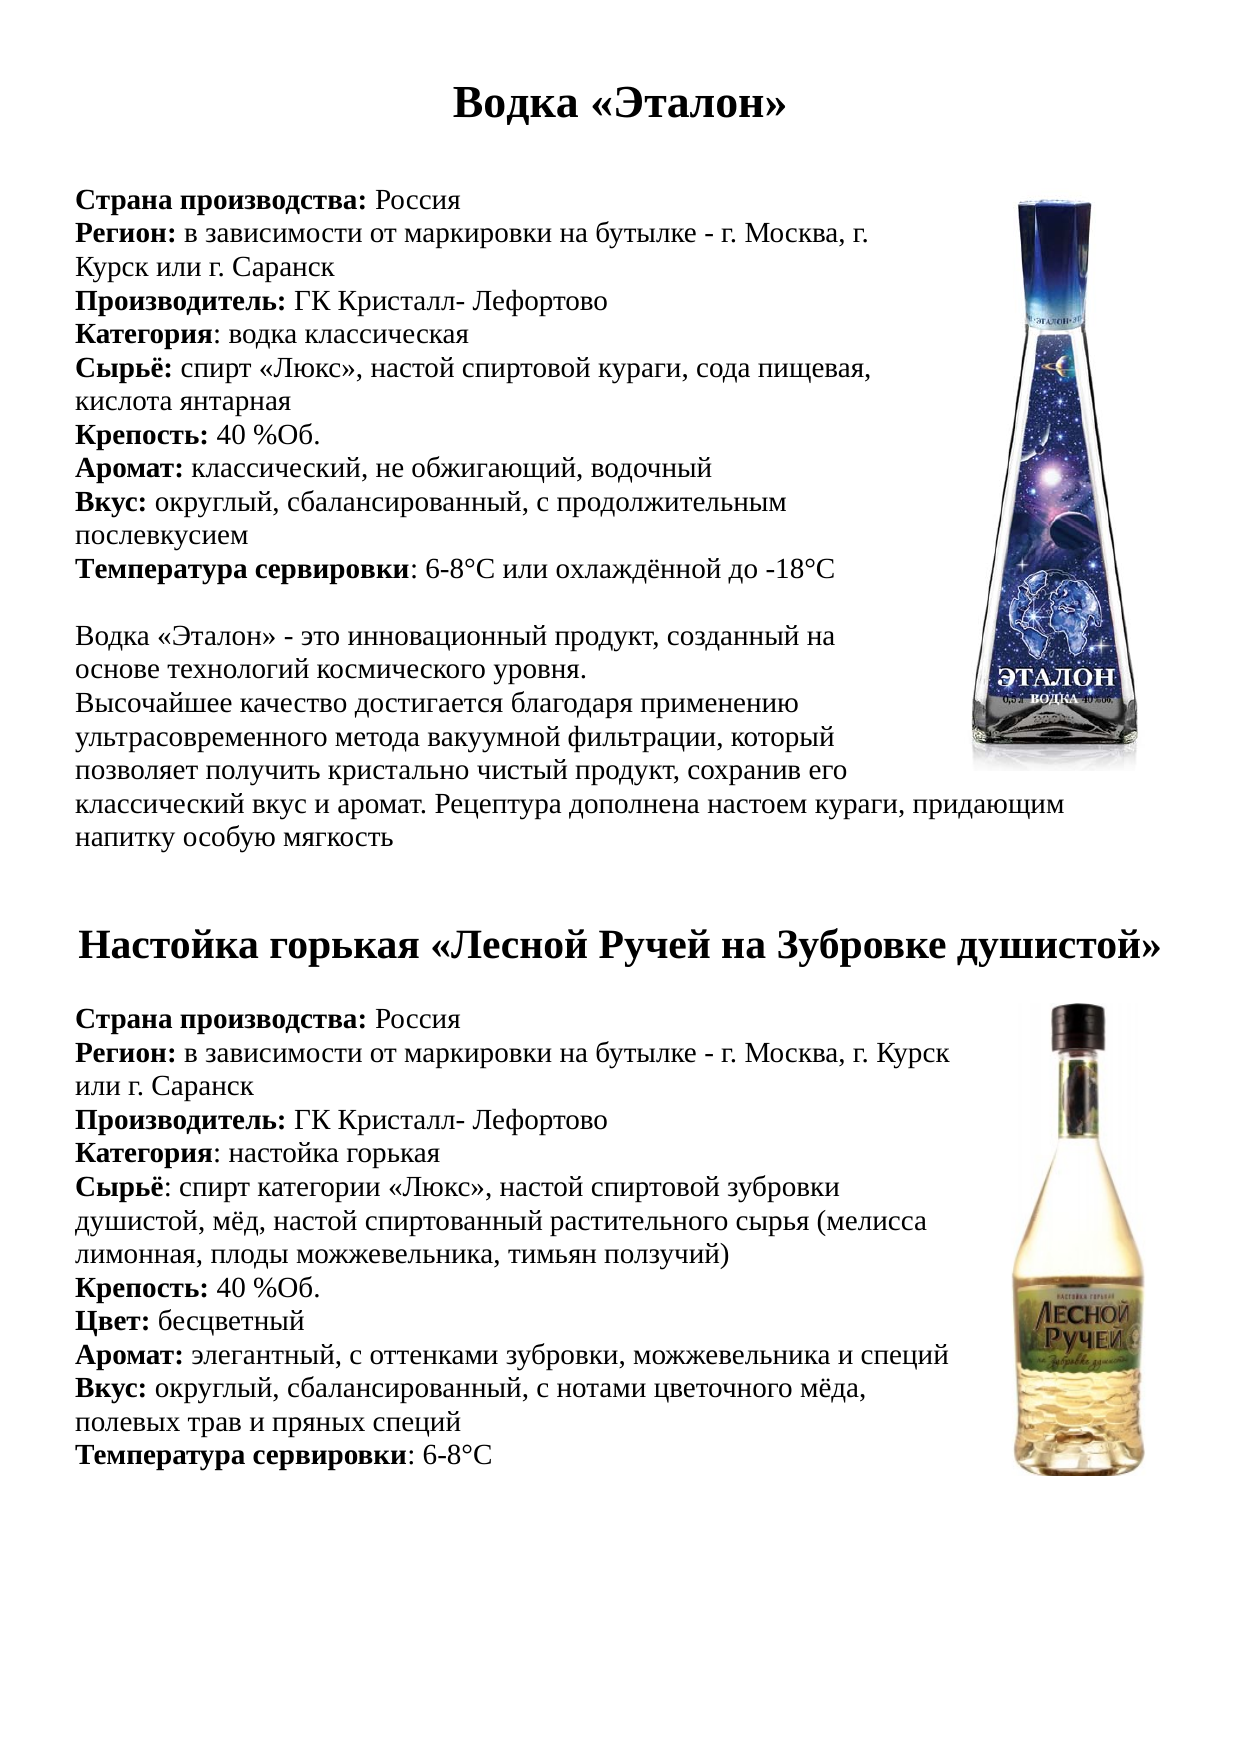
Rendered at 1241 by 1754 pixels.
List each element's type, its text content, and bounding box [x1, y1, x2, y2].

text Категория: настойка горькая [75, 1136, 989, 1169]
text Вкус: округлый, сбалансированный, с нотами цветочного мёда, полевых трав и пряных специй [75, 1370, 989, 1437]
picture [989, 1003, 1164, 1476]
text Настойка горькая «Лесной Ручей на Зубровке душистой» [75, 920, 1165, 968]
text Аромат: элегантный, с оттенками зубровки, можжевельника и специй [75, 1337, 989, 1370]
text Температура сервировки: 6-8°С [75, 1437, 989, 1471]
text Производитель: ГК Кристалл- Лефортово [75, 283, 938, 316]
text Регион: в зависимости от маркировки на бутылке - г. Москва, г. Курск или г. Саранск [75, 216, 938, 283]
picture [938, 184, 1166, 771]
text Страна производства: Россия [75, 1001, 1165, 1035]
text Страна производства: Россия [75, 182, 1165, 216]
text Цвет: бесцветный [75, 1303, 989, 1337]
text Вкус: округлый, сбалансированный, с продолжительным послевкусием [75, 484, 938, 551]
text Регион: в зависимости от маркировки на бутылке - г. Москва, г. Курск или г. Саранск [75, 1035, 989, 1102]
text Сырьё: спирт категории «Люкс», настой спиртовой зубровки душистой, мёд, настой спиртованный растительного сырья (мелисса лимонная, плоды можжевельника, тимьян ползучий) [75, 1169, 989, 1270]
text Водка «Эталон» - это инновационный продукт, созданный на основе технологий космического уровня. [75, 618, 938, 685]
text Высочайшее качество достигается благодаря применению ультрасовременного метода вакуумной фильтрации, который позволяет получить кристально чистый продукт, сохранив его классический вкус и аромат. Рецептура дополнена настоем кураги, придающим напитку особую мягкость [75, 685, 1165, 853]
text Сырьё: спирт «Люкс», настой спиртовой кураги, сода пищевая, кислота янтарная [75, 350, 938, 417]
text Аромат: классический, не обжигающий, водочный [75, 450, 938, 484]
text Крепость: 40 %Об. [75, 417, 938, 450]
text Крепость: 40 %Об. [75, 1270, 989, 1303]
text Производитель: ГК Кристалл- Лефортово [75, 1102, 989, 1136]
text Температура сервировки: 6-8°С или охлаждённой до -18°С [75, 551, 938, 584]
text Категория: водка классическая [75, 316, 938, 350]
text Водка «Эталон» [75, 75, 1165, 128]
